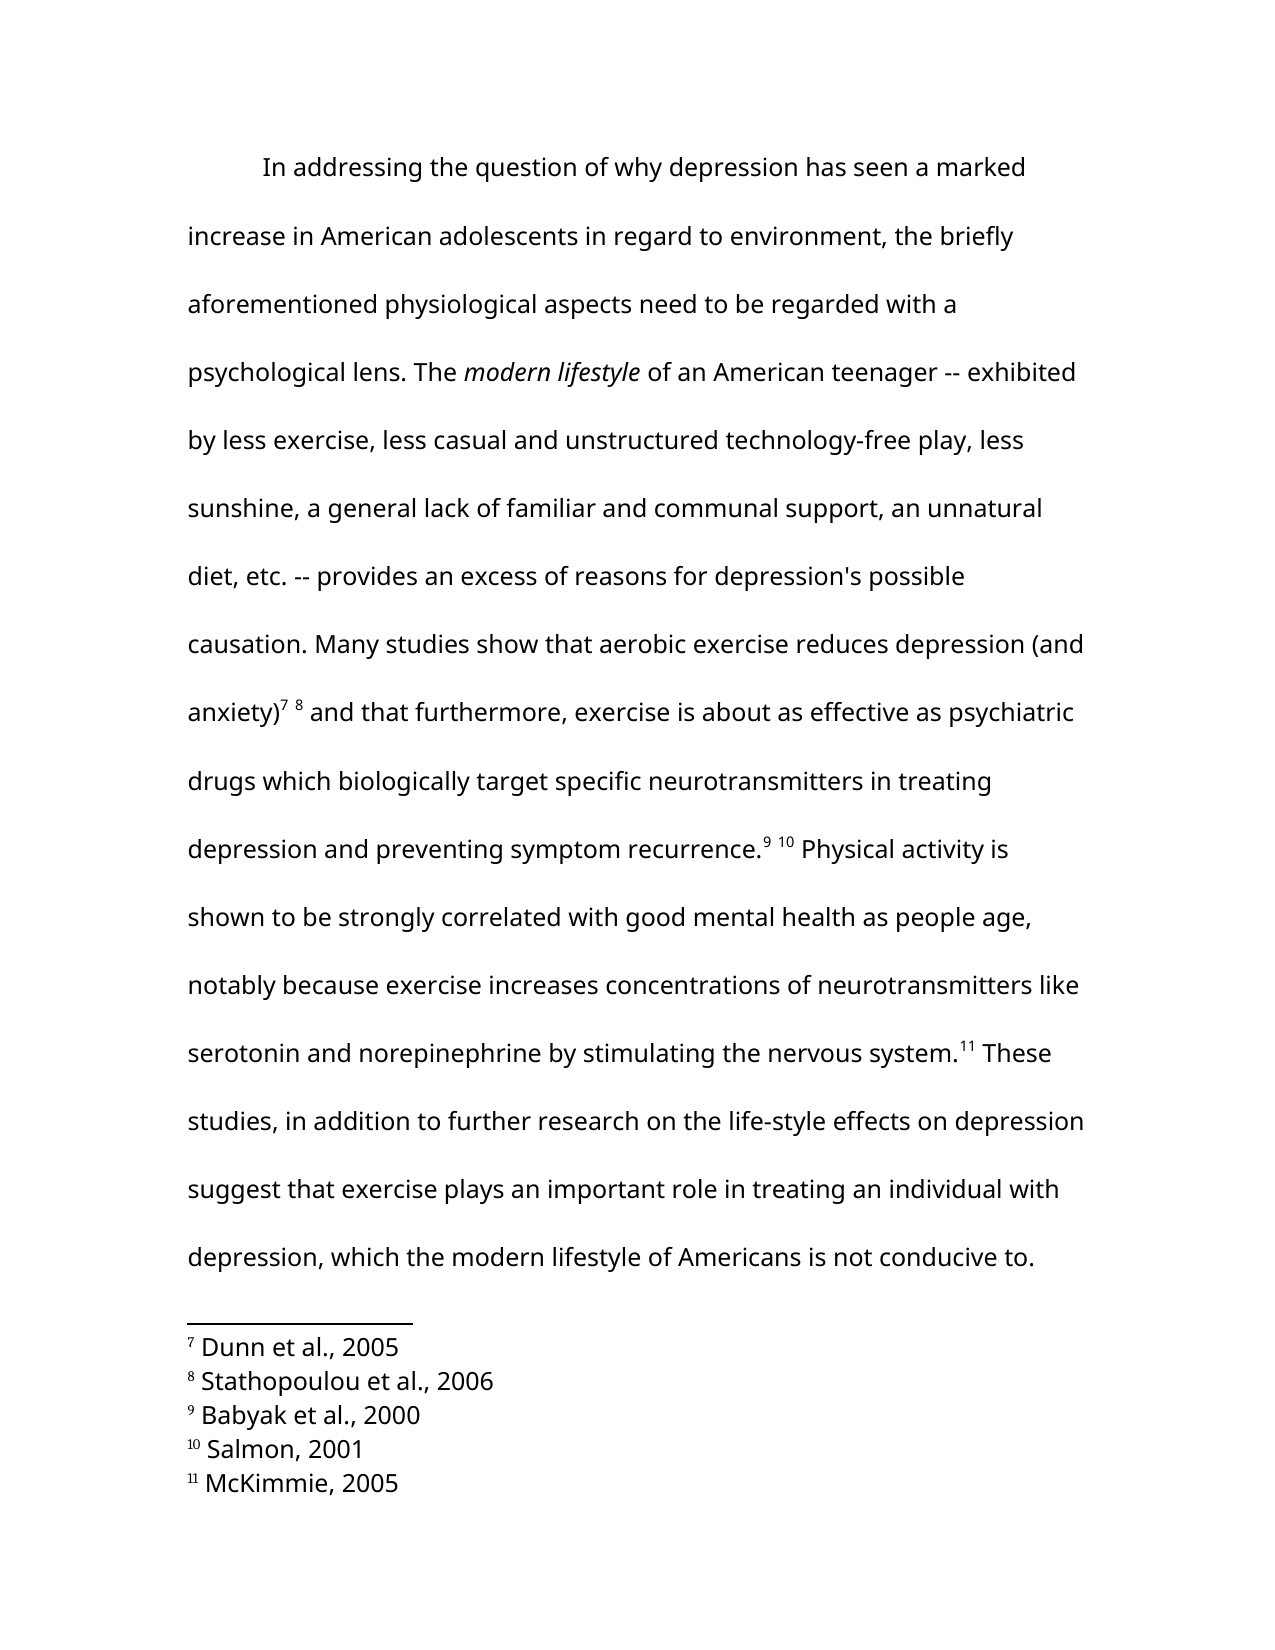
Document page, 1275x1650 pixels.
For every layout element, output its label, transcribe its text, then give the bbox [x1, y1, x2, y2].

text In addressing the question of why depression has seen a marked increase in American adolescents in regard to environment, the briefly aforementioned physiological aspects need to be regarded with a psychological lens. The modern lifestyle of an American teenager -- exhibited by less exercise, less casual and unstructured technology-free play, less sunshine, a general lack of familiar and communal support, an unnatural diet, etc. -- provides an excess of reasons for depression's possible causation. Many studies show that aerobic exercise reduces depression (and anxiety) and that furthermore, exercise is about as effective as psychiatric drugs which biologically target specific neurotransmitters in treating depression and preventing symptom recurrence. Physical activity is shown to be strongly correlated with good mental health as people age, notably because exercise increases concentrations of neurotransmitters like serotonin and norepinephrine by stimulating the nervous system. These studies, in addition to further research on the life-style effects on depression suggest that exercise plays an important role in treating an individual with depression, which the modern lifestyle of Americans is not conducive to. [187, 150, 1087, 1274]
